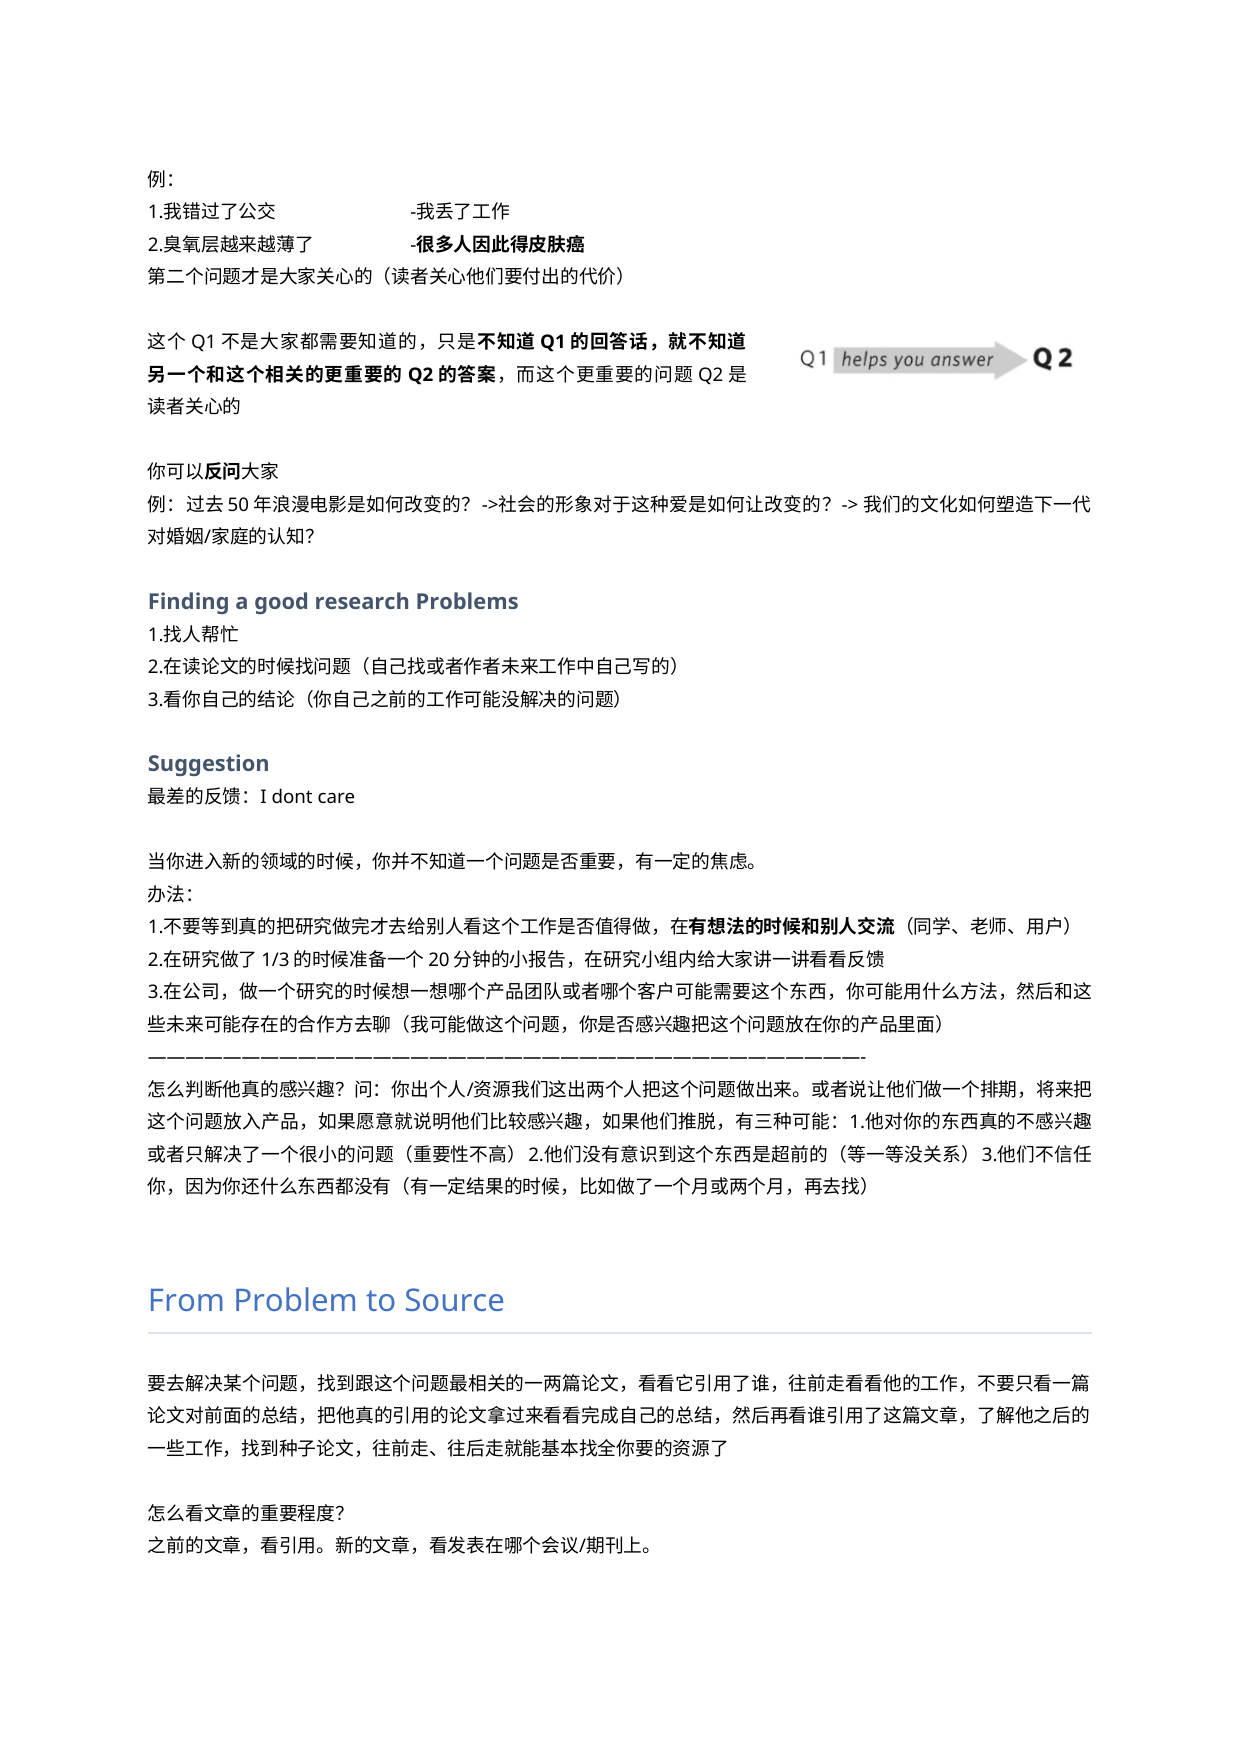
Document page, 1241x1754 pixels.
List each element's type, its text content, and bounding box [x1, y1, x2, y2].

text 当你进入新的领域的时候，你并不知道一个问题是否重要，有一定的焦虑。 [148, 844, 1092, 877]
text 例： [148, 162, 1092, 194]
subtitle From Problem to Source [148, 1267, 1092, 1332]
text ——————————————————————————————————————- [148, 1039, 1092, 1072]
text 第二个问题才是大家关心的（读者关心他们要付出的代价） [148, 259, 1092, 292]
text 怎么判断他真的感兴趣？问：你出个人/资源我们这出两个人把这个问题做出来。或者说让他们做一个排期，将来把这个问题放入产品，如果愿意就说明他们比较感兴趣，如果他们推脱，有三种可能：1.他对你的东西真的不感兴趣，或者只解决了一个很小的问题（重要性不高）2.他们没有意识到这个东西是超前的（等一等没关系）3.他们不信任你，因为你还什么东西都没有（有一定结果的时候，比如做了一个月或两个月，再去找） [148, 1072, 1092, 1202]
text 1.找人帮忙 [148, 617, 1092, 649]
text 你可以反问大家 [148, 454, 1092, 487]
picture [765, 325, 1093, 395]
text 办法： [148, 877, 1092, 909]
text 2.臭氧层越来越薄了 -很多人因此得皮肤癌 [148, 227, 1092, 259]
text 2.在读论文的时候找问题（自己找或者作者未来工作中自己写的） [148, 649, 1092, 682]
text 例：过去50年浪漫电影是如何改变的？->社会的形象对于这种爱是如何让改变的？-> 我们的文化如何塑造下一代对婚姻/家庭的认知？ [148, 487, 1092, 552]
text 3.在公司，做一个研究的时候想一想哪个产品团队或者哪个客户可能需要这个东西，你可能用什么方法，然后和这些未来可能存在的合作方去聊（我可能做这个问题，你是否感兴趣把这个问题放在你的产品里面） [148, 974, 1092, 1039]
text 怎么看文章的重要程度？ [148, 1496, 1092, 1528]
text 之前的文章，看引用。新的文章，看发表在哪个会议/期刊上。 [148, 1528, 1092, 1561]
subtitle Finding a good research Problems [148, 584, 1092, 617]
text 要去解决某个问题，找到跟这个问题最相关的一两篇论文，看看它引用了谁，往前走看看他的工作，不要只看一篇论文对前面的总结，把他真的引用的论文拿过来看看完成自己的总结，然后再看谁引用了这篇文章，了解他之后的一些工作，找到种子论文，往前走、往后走就能基本找全你要的资源了 [148, 1366, 1092, 1463]
text 1.不要等到真的把研究做完才去给别人看这个工作是否值得做，在有想法的时候和别人交流（同学、老师、用户） [148, 909, 1092, 942]
text 这个Q1不是大家都需要知道的，只是不知道Q1的回答话，就不知道另一个和这个相关的更重要的Q2的答案，而这个更重要的问题Q2是读者关心的 [148, 324, 1092, 422]
text 3.看你自己的结论（你自己之前的工作可能没解决的问题） [148, 682, 1092, 714]
subtitle Suggestion [148, 747, 1092, 779]
text 最差的反馈：I dont care [148, 779, 1092, 812]
text 1.我错过了公交 -我丢了工作 [148, 194, 1092, 227]
text 2.在研究做了1/3的时候准备一个20分钟的小报告，在研究小组内给大家讲一讲看看反馈 [148, 942, 1092, 974]
